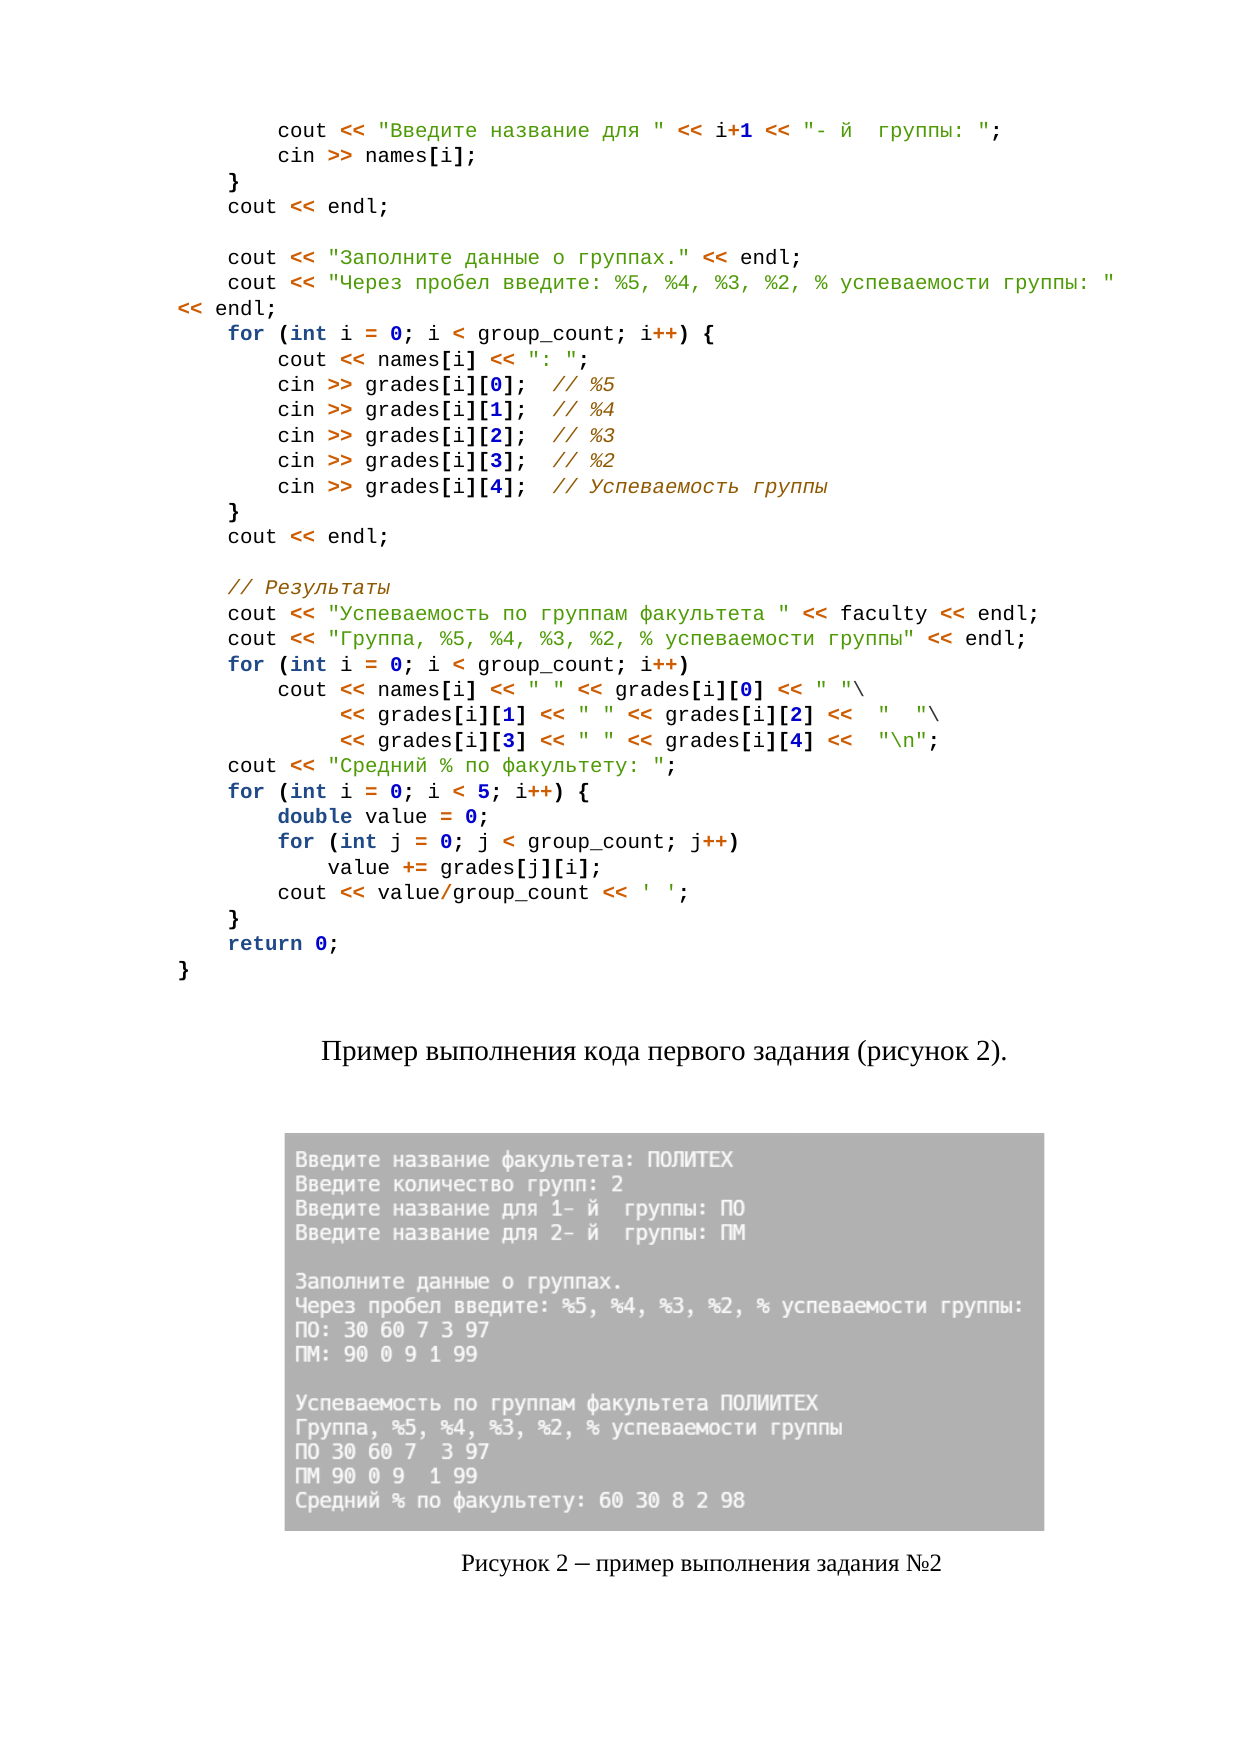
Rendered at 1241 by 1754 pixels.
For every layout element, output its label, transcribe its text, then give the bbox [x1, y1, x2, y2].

text cout << endl; [177, 525, 1152, 550]
text double value = 0; [177, 804, 1152, 830]
text cout << "Группа, %5, %4, %3, %2, % успеваемости группы" << endl; [177, 626, 1152, 652]
text Пример выполнения кода первого задания (рисунок 2). [177, 1033, 1152, 1066]
text cout << "Успеваемость по группам факультета " << faculty << endl; [177, 601, 1152, 626]
text } [177, 906, 1152, 931]
text cout << value/group_count << ' '; [177, 881, 1152, 906]
text cout << names[i] << ": "; [177, 347, 1152, 372]
text cout << "Введите название для " << i+1 << "- й группы: "; [177, 118, 1152, 143]
text for (int i = 0; i < 5; i++) { [177, 779, 1152, 804]
text cin >> grades[i][2]; // %3 [177, 423, 1152, 448]
text cout << names[i] << " " << grades[i][0] << " "\ [177, 677, 1152, 703]
text // Результаты [177, 576, 1152, 601]
text } [177, 169, 1152, 194]
text } [177, 499, 1152, 525]
text << grades[i][3] << " " << grades[i][4] << "\n"; [177, 728, 1152, 753]
text for (int i = 0; i < group_count; i++) { [177, 321, 1152, 347]
text cout << "Средний % по факультету: "; [177, 753, 1152, 779]
text << grades[i][1] << " " << grades[i][2] << " "\ [177, 703, 1152, 728]
text return 0; [177, 931, 1152, 957]
text cin >> grades[i][4]; // Успеваемость группы [177, 474, 1152, 499]
text cin >> grades[i][1]; // %4 [177, 398, 1152, 423]
text cout << endl; [177, 194, 1152, 220]
text value += grades[j][i]; [177, 855, 1152, 881]
text cout << "Заполните данные о группах." << endl; [177, 245, 1152, 271]
text Рисунок 2 – пример выполнения задания №2 [177, 1544, 1152, 1578]
text cin >> grades[i][0]; // %5 [177, 372, 1152, 398]
text cout << "Через пробел введите: %5, %4, %3, %2, % успеваемости группы: " << endl; [177, 271, 1152, 321]
text for (int j = 0; j < group_count; j++) [177, 830, 1152, 855]
text cin >> grades[i][3]; // %2 [177, 448, 1152, 474]
text } [177, 957, 1152, 982]
text for (int i = 0; i < group_count; i++) [177, 652, 1152, 677]
text cin >> names[i]; [177, 143, 1152, 169]
